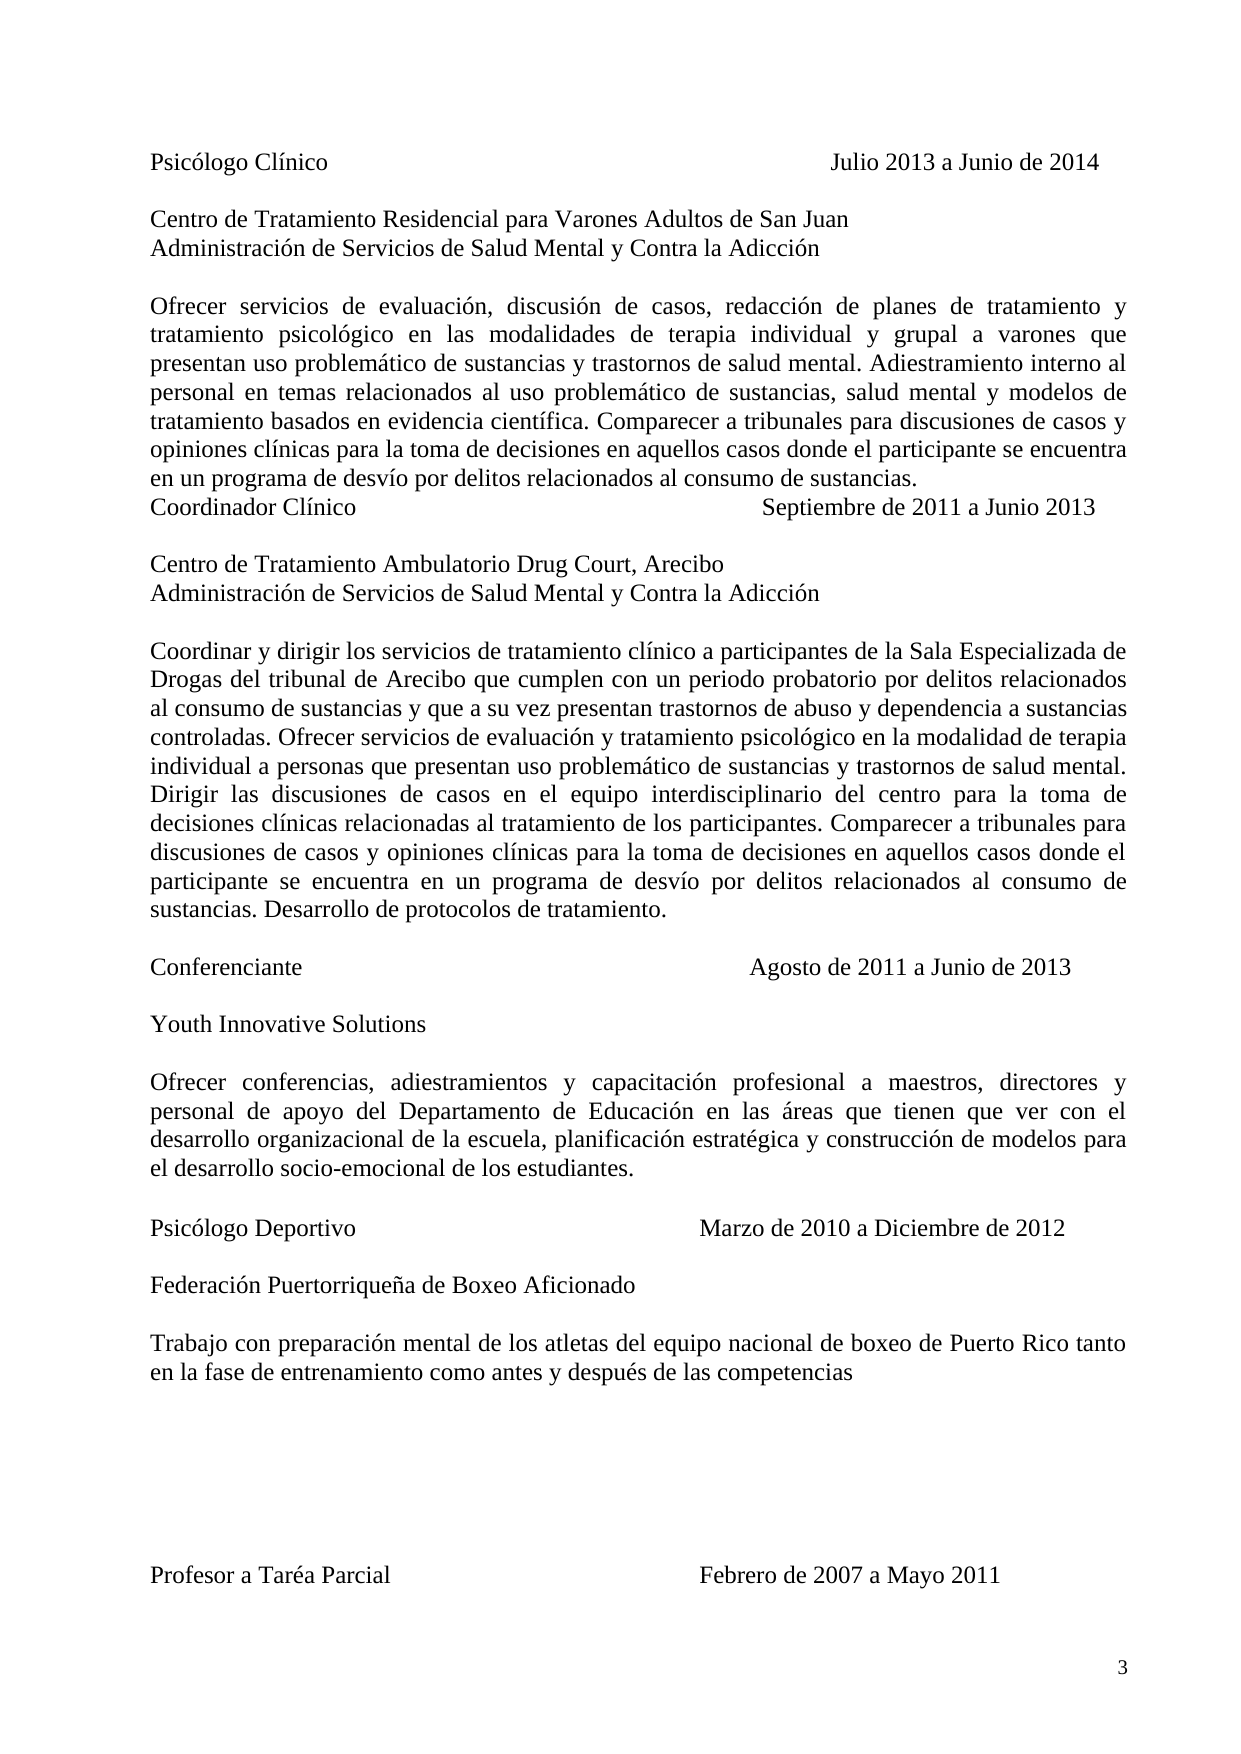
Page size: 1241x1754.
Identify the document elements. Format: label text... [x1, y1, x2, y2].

text Conferenciante Agosto de 2011 a Junio de 2013 [37, 952, 1128, 981]
text Federación Puertorriqueña de Boxeo Aficionado [37, 1271, 1128, 1299]
text Trabajo con preparación mental de los atletas del equipo nacional de boxeo de Puerto Rico tanto en la fase de entrenamiento como antes y después de las competencias [150, 1328, 1128, 1386]
text Administración de Servicios de Salud Mental y Contra la Adicción [150, 578, 1128, 607]
text Centro de Tratamiento Residencial para Varones Adultos de San Juan [150, 204, 1128, 233]
text Coordinar y dirigir los servicios de tratamiento clínico a participantes de la Sala Especializada de Drogas del tribunal de Arecibo que cumplen con un periodo probatorio por delitos relacionados al consumo de sustancias y que a su vez presentan trastornos de abuso y dependencia a sustancias controladas. Ofrecer servicios de evaluación y tratamiento psicológico en la modalidad de terapia individual a personas que presentan uso problemático de sustancias y trastornos de salud mental. Dirigir las discusiones de casos en el equipo interdisciplinario del centro para la toma de decisiones clínicas relacionadas al tratamiento de los participantes. Comparecer a tribunales para discusiones de casos y opiniones clínicas para la toma de decisiones en aquellos casos donde el participante se encuentra en un programa de desvío por delitos relacionados al consumo de sustancias. Desarrollo de protocolos de tratamiento. [150, 636, 1128, 923]
text Profesor a Taréa Parcial Febrero de 2007 a Mayo 2011 [37, 1561, 1128, 1589]
text Coordinador Clínico Septiembre de 2011 a Junio 2013 [150, 492, 1128, 521]
text Ofrecer servicios de evaluación, discusión de casos, redacción de planes de tratamiento y tratamiento psicológico en las modalidades de terapia individual y grupal a varones que presentan uso problemático de sustancias y trastornos de salud mental. Adiestramiento interno al personal en temas relacionados al uso problemático de sustancias, salud mental y modelos de tratamiento basados en evidencia científica. Comparecer a tribunales para discusiones de casos y opiniones clínicas para la toma de decisiones en aquellos casos donde el participante se encuentra en un programa de desvío por delitos relacionados al consumo de sustancias. [150, 291, 1128, 492]
text Psicólogo Deportivo Marzo de 2010 a Diciembre de 2012 [37, 1213, 1128, 1242]
text Centro de Tratamiento Ambulatorio Drug Court, Arecibo [150, 549, 1128, 578]
text Administración de Servicios de Salud Mental y Contra la Adicción [150, 233, 1128, 262]
text Psicólogo Clínico Julio 2013 a Junio de 2014 [37, 147, 1128, 176]
text Youth Innovative Solutions [37, 1009, 1128, 1038]
text Ofrecer conferencias, adiestramientos y capacitación profesional a maestros, directores y personal de apoyo del Departamento de Educación en las áreas que tienen que ver con el desarrollo organizacional de la escuela, planificación estratégica y construcción de modelos para el desarrollo socio-emocional de los estudiantes. [150, 1067, 1128, 1182]
